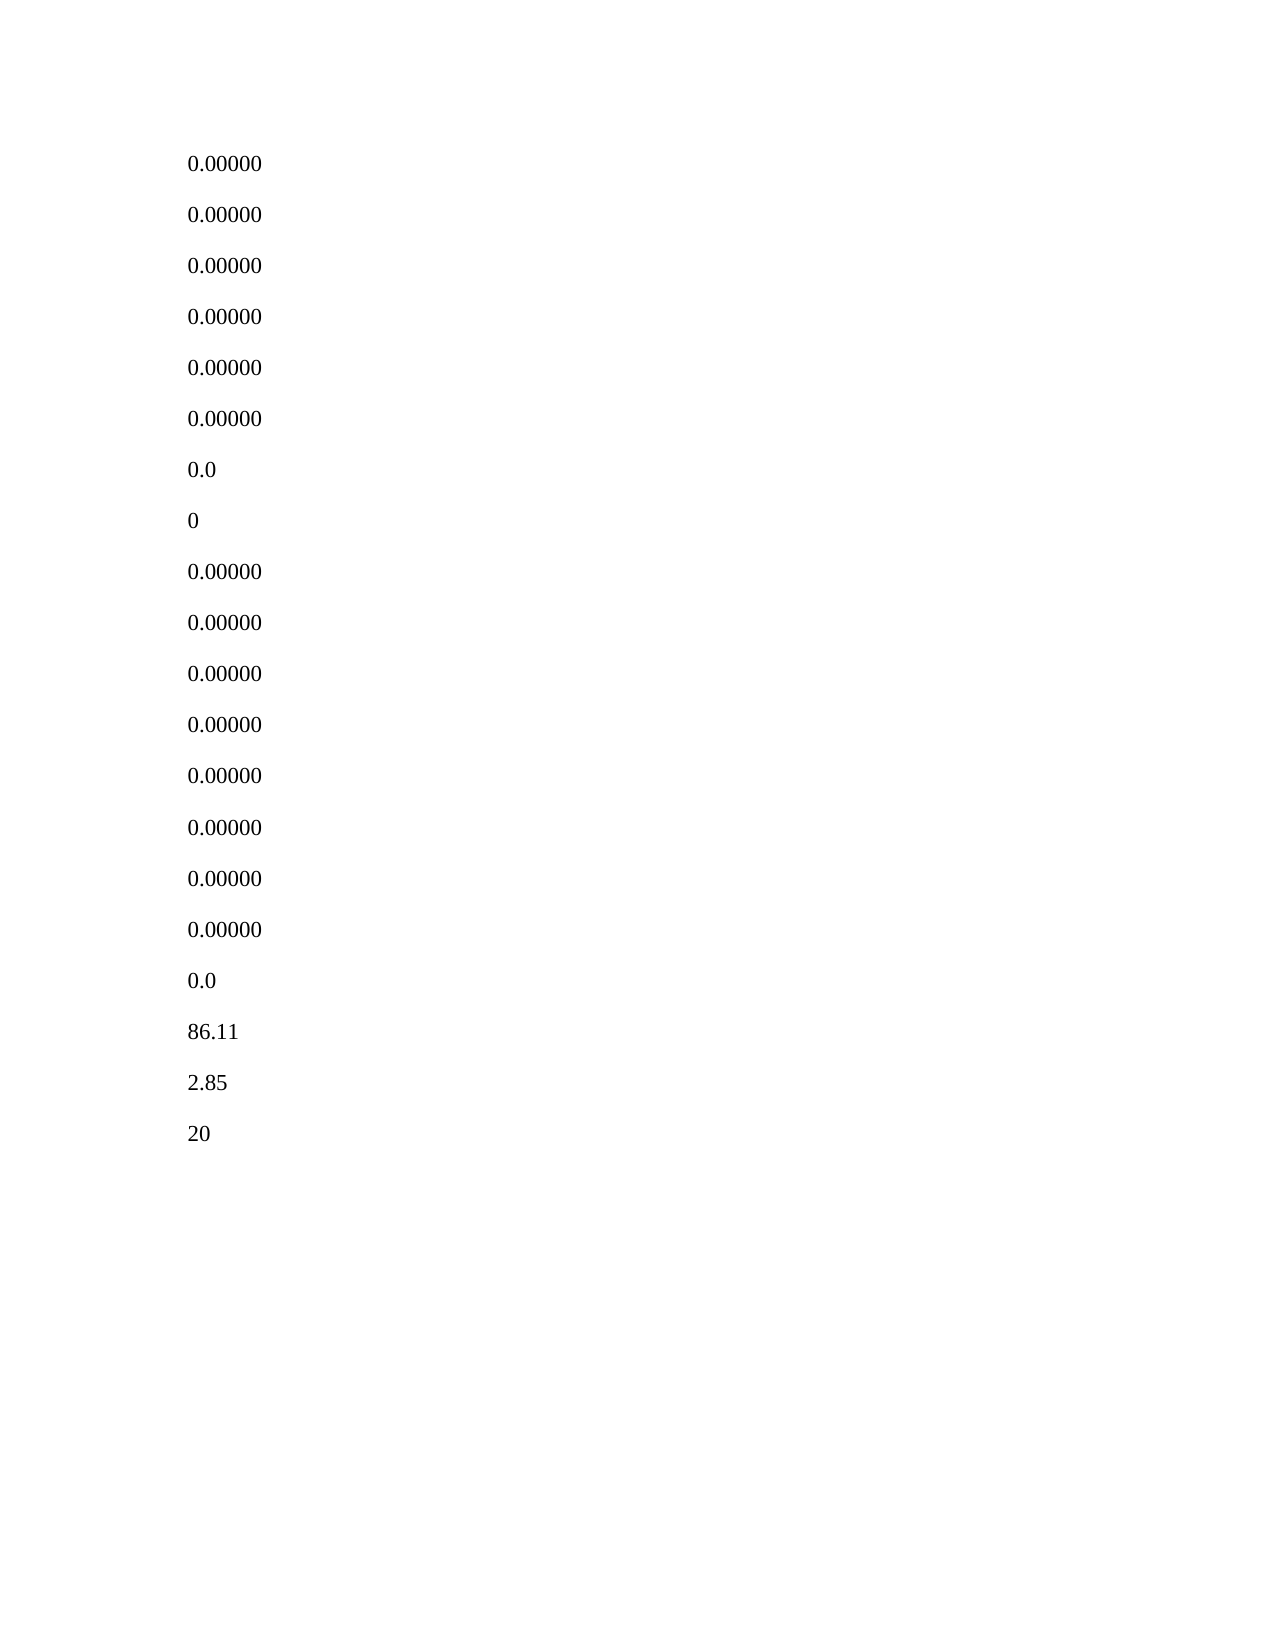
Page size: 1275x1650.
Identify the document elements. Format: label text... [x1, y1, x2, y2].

table_cell 2.85 [176, 1069, 1076, 1120]
table_cell 0.00000 [176, 405, 1076, 456]
table_cell 0 [176, 507, 1076, 558]
table_cell 0.00000 [176, 763, 1076, 813]
table_cell 0.00000 [176, 558, 1076, 609]
table_cell 86.11 [176, 1018, 1076, 1069]
table_cell 0.00000 [176, 660, 1076, 711]
table_cell 0.0 [176, 967, 1076, 1018]
table_cell 0.00000 [176, 150, 1076, 201]
table_cell 0.00000 [176, 252, 1076, 303]
table_cell 0.00000 [176, 201, 1076, 252]
table_cell 0.00000 [176, 916, 1076, 967]
table_cell 0.00000 [176, 303, 1076, 354]
table_cell 0.00000 [176, 354, 1076, 405]
table_cell 0.00000 [176, 711, 1076, 762]
table_cell 0.0 [176, 456, 1076, 507]
table_cell 0.00000 [176, 865, 1076, 916]
table_cell 20 [176, 1120, 1076, 1171]
table_cell 0.00000 [176, 609, 1076, 660]
table_cell 0.00000 [176, 814, 1076, 864]
